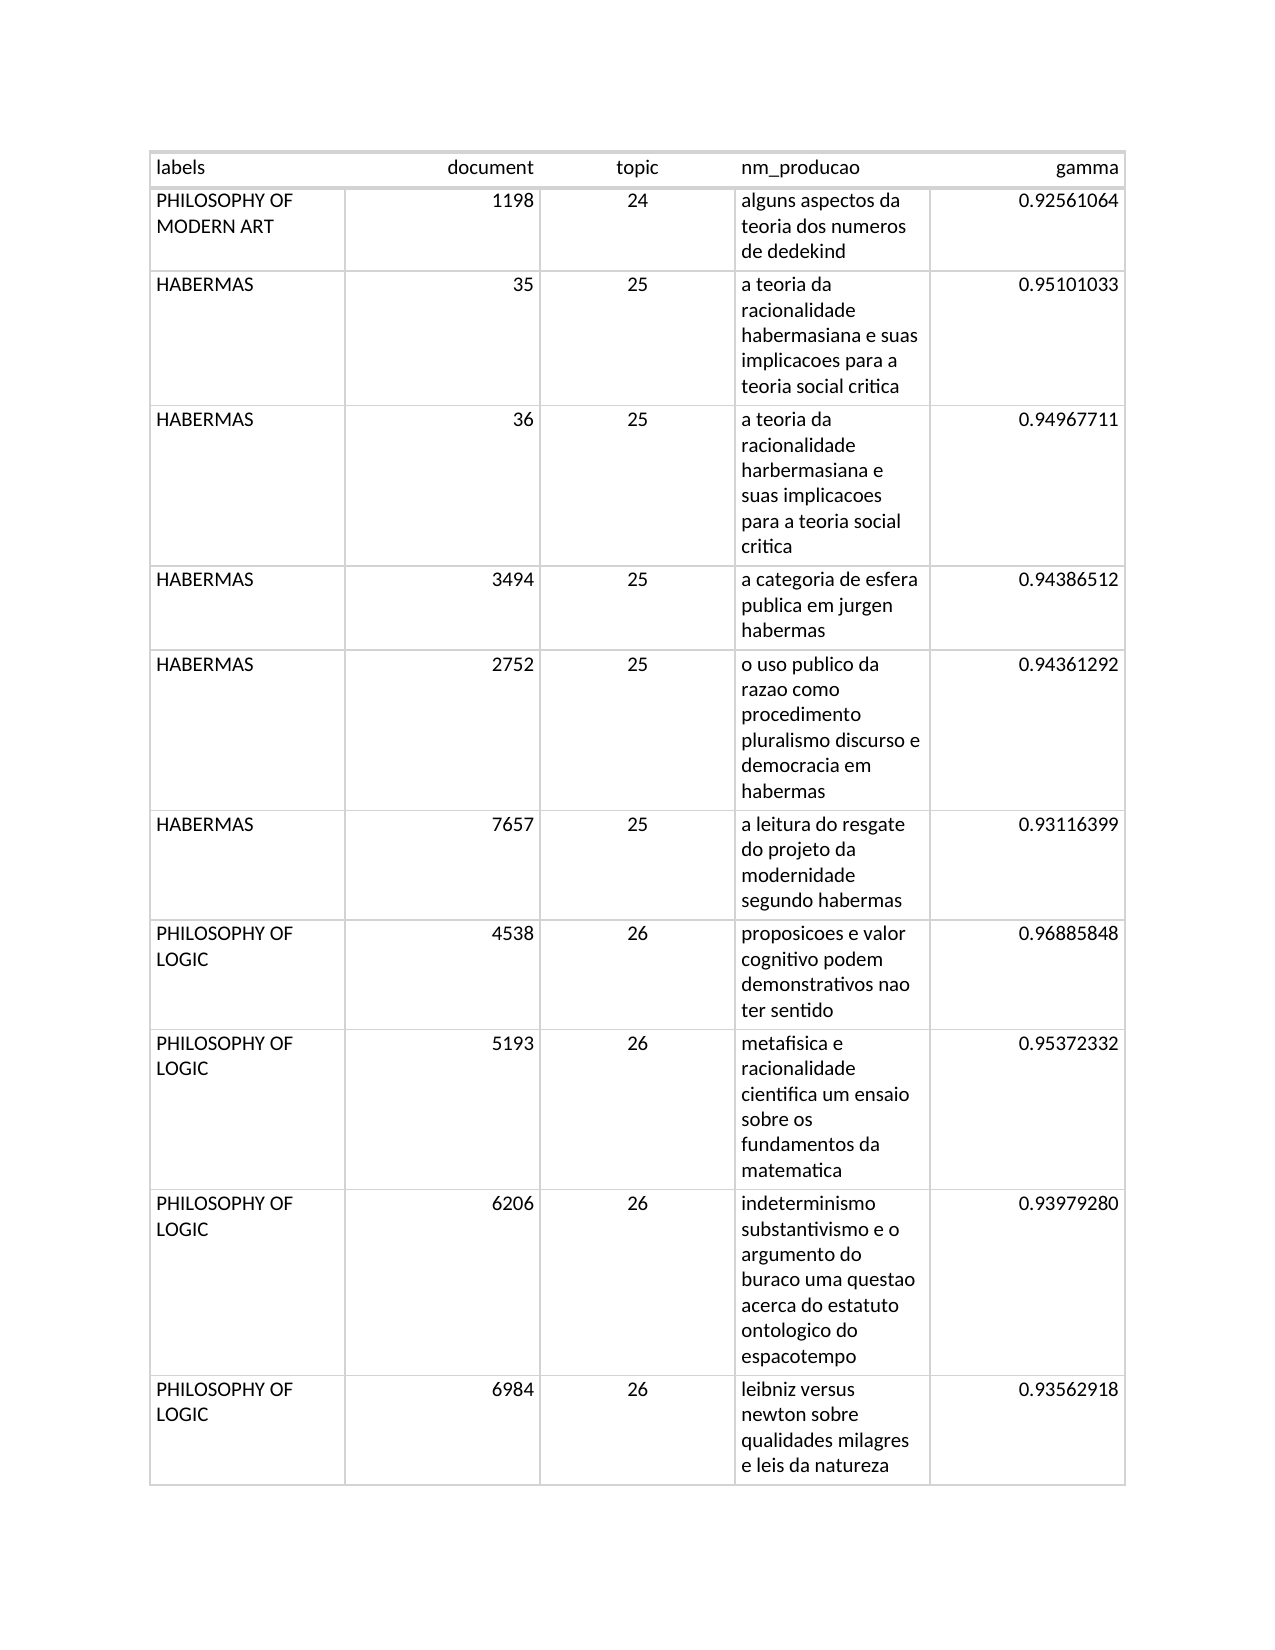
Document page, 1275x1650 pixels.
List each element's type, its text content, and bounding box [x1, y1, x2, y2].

table_cell a leitura do resgate do projeto da modernidade segundo habermas [736, 811, 929, 919]
table_header gamma [930, 154, 1124, 186]
table_cell 6206 [346, 1190, 539, 1374]
table_cell 24 [541, 190, 734, 270]
table_cell 0.93979280 [931, 1190, 1124, 1374]
table_cell 25 [541, 272, 734, 405]
table_cell 0.96885848 [931, 921, 1124, 1028]
table_cell o uso publico da razao como procedimento pluralismo discurso e democracia em habermas [736, 651, 929, 809]
table_cell leibniz versus newton sobre qualidades milagres e leis da natureza [736, 1376, 929, 1484]
table_cell HABERMAS [151, 406, 344, 565]
table_cell PHILOSOPHY OF MODERN ART [151, 190, 344, 270]
table_header topic [540, 154, 735, 186]
table_cell metafisica e racionalidade cientifica um ensaio sobre os fundamentos da matematica [736, 1030, 929, 1189]
table_cell 25 [541, 567, 734, 649]
table_cell 4538 [346, 921, 539, 1028]
table_cell 0.94967711 [931, 406, 1124, 565]
table_cell 26 [541, 921, 734, 1028]
table_cell HABERMAS [151, 567, 344, 649]
table_cell PHILOSOPHY OF LOGIC [151, 921, 344, 1028]
table_cell PHILOSOPHY OF LOGIC [151, 1190, 344, 1374]
table_cell 5193 [346, 1030, 539, 1189]
table_cell 7657 [346, 811, 539, 919]
table_cell 0.95101033 [931, 272, 1124, 405]
table_header document [345, 154, 540, 186]
table_cell 25 [541, 651, 734, 809]
table_cell 0.94361292 [931, 651, 1124, 809]
table_cell PHILOSOPHY OF LOGIC [151, 1030, 344, 1189]
table_cell a categoria de esfera publica em jurgen habermas [736, 567, 929, 649]
table_cell 0.93116399 [931, 811, 1124, 919]
table_cell 3494 [346, 567, 539, 649]
table_cell 25 [541, 811, 734, 919]
table_cell 0.92561064 [931, 190, 1124, 270]
table_cell alguns aspectos da teoria dos numeros de dedekind [736, 190, 929, 270]
table_cell HABERMAS [151, 272, 344, 405]
table_cell 26 [541, 1190, 734, 1374]
table_cell 1198 [346, 190, 539, 270]
table_cell HABERMAS [151, 811, 344, 919]
table_cell 25 [541, 406, 734, 565]
table_cell a teoria da racionalidade harbermasiana e suas implicacoes para a teoria social critica [736, 406, 929, 565]
table_cell 2752 [346, 651, 539, 809]
table_cell 0.94386512 [931, 567, 1124, 649]
table_header labels [151, 154, 345, 186]
table_cell HABERMAS [151, 651, 344, 809]
table_cell 26 [541, 1030, 734, 1189]
table_cell a teoria da racionalidade habermasiana e suas implicacoes para a teoria social critica [736, 272, 929, 405]
table_cell indeterminismo substantivismo e o argumento do buraco uma questao acerca do estatuto ontologico do espacotempo [736, 1190, 929, 1374]
table_cell 26 [541, 1376, 734, 1484]
table_cell 0.95372332 [931, 1030, 1124, 1189]
table_cell proposicoes e valor cognitivo podem demonstrativos nao ter sentido [736, 921, 929, 1028]
table_header nm_producao [735, 154, 930, 186]
table_cell 35 [346, 272, 539, 405]
table_cell PHILOSOPHY OF LOGIC [151, 1376, 344, 1484]
table_cell 6984 [346, 1376, 539, 1484]
table_cell 0.93562918 [931, 1376, 1124, 1484]
table_cell 36 [346, 406, 539, 565]
